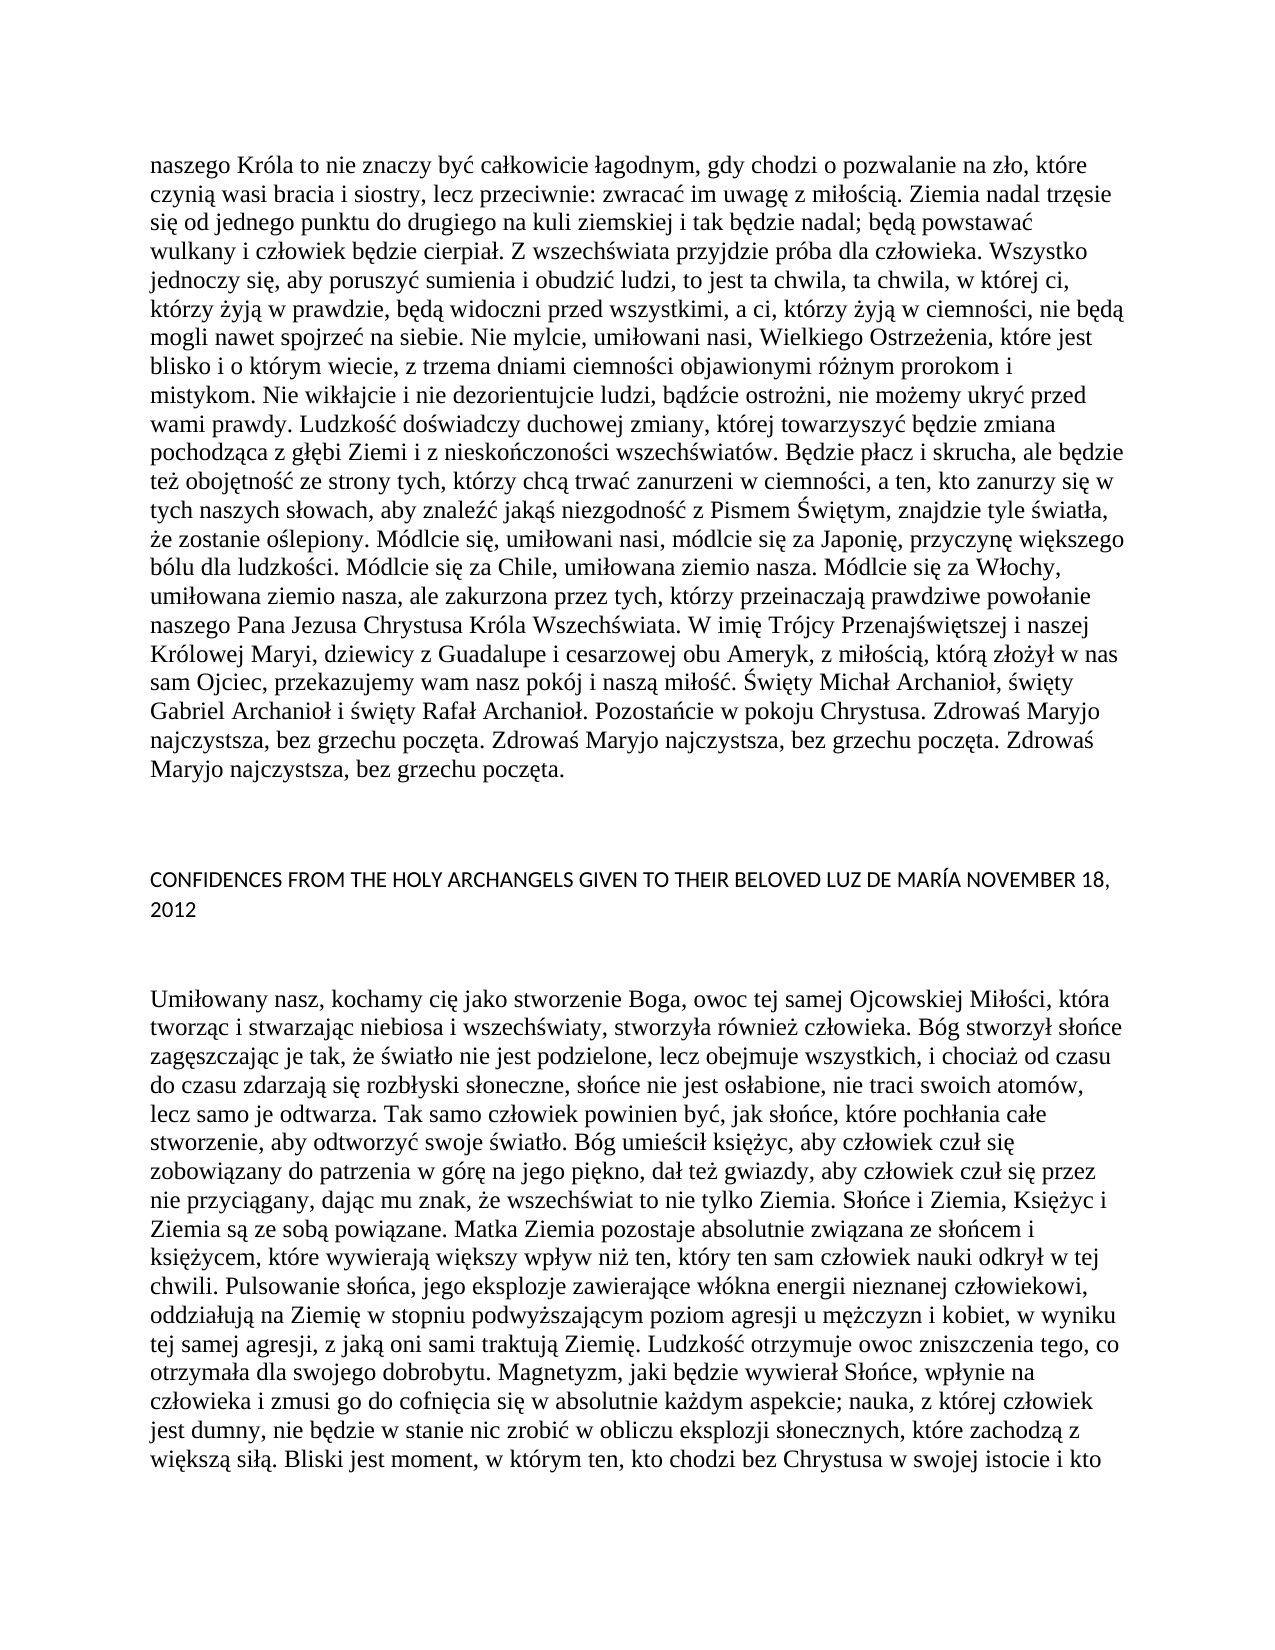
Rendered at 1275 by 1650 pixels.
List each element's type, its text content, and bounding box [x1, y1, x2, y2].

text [150, 955, 1125, 1472]
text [150, 150, 1125, 782]
text CONFIDENCES FROM THE HOLY ARCHANGELS GIVEN TO THEIR BELOVED LUZ DE MARÍA NOVEMBER 18, 2012 [150, 865, 1125, 924]
